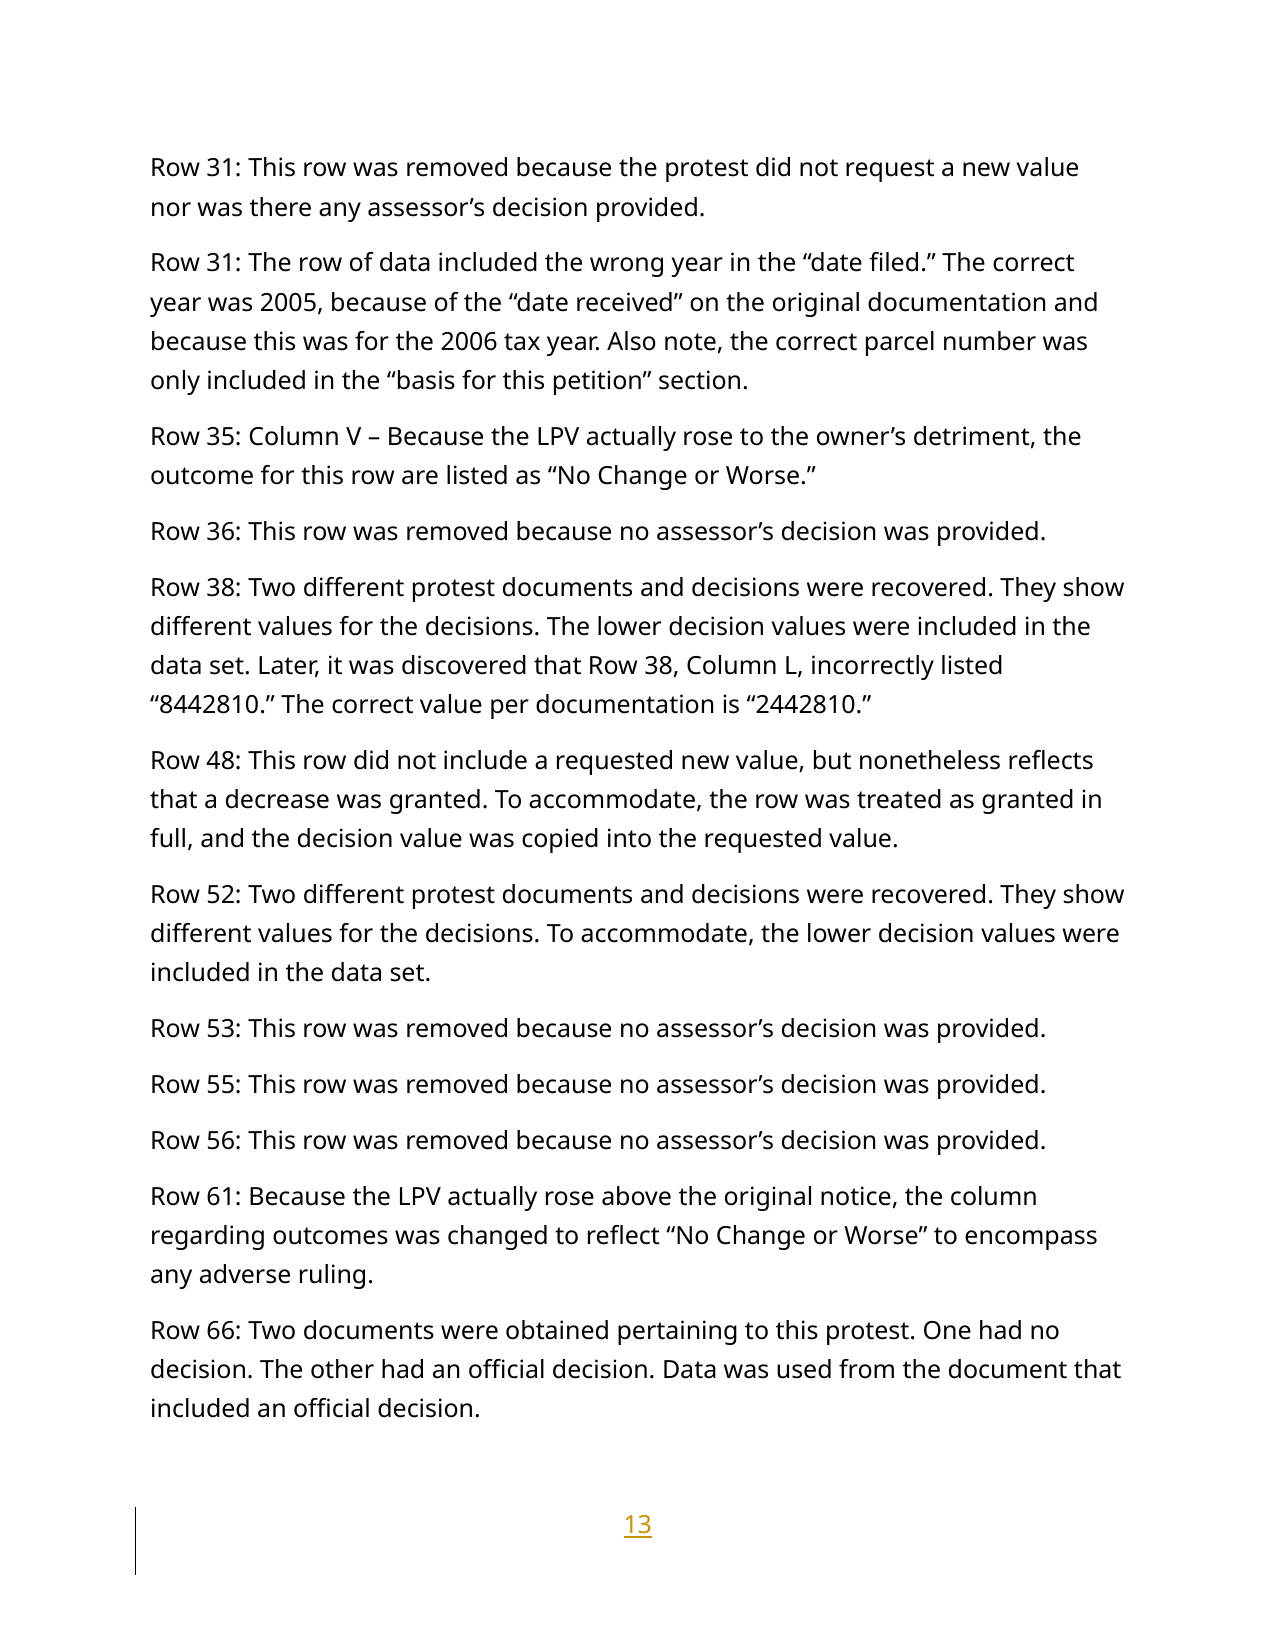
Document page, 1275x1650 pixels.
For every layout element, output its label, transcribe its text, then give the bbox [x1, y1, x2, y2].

text Row 66: Two documents were obtained pertaining to this protest. One had no decision. The other had an official decision. Data was used from the document that included an official decision. [150, 1312, 1125, 1425]
text Row 56: This row was removed because no assessor’s decision was provided. [150, 1122, 1125, 1157]
text Row 55: This row was removed because no assessor’s decision was provided. [150, 1067, 1125, 1101]
text Row 61: Because the LPV actually rose above the original notice, the column regarding outcomes was changed to reflect “No Change or Worse” to encompass any adverse ruling. [150, 1178, 1125, 1291]
text Row 31: This row was removed because the protest did not request a new value nor was there any assessor’s decision provided. [150, 150, 1125, 223]
text Row 35: Column V – Because the LPV actually rose to the owner’s detriment, the outcome for this row are listed as “No Change or Worse.” [150, 418, 1125, 492]
text Row 48: This row did not include a requested new value, but nonetheless reflects that a decrease was granted. To accommodate, the row was treated as granted in full, and the decision value was copied into the requested value. [150, 742, 1125, 855]
text Row 31: The row of data included the wrong year in the “date filed.” The correct year was 2005, because of the “date received” on the original documentation and because this was for the 2006 tax year. Also note, the correct parcel number was only included in the “basis for this petition” section. [150, 245, 1125, 397]
text Row 52: Two different protest documents and decisions were recovered. They show different values for the decisions. To accommodate, the lower decision values were included in the data set. [150, 877, 1125, 989]
text Row 53: This row was removed because no assessor’s decision was provided. [150, 1011, 1125, 1045]
text Row 38: Two different protest documents and decisions were recovered. They show different values for the decisions. The lower decision values were included in the data set. Later, it was discovered that Row 38, Column L, incorrectly listed “8442810.” The correct value per documentation is “2442810.” [150, 569, 1125, 721]
text Row 36: This row was removed because no assessor’s decision was provided. [150, 513, 1125, 547]
